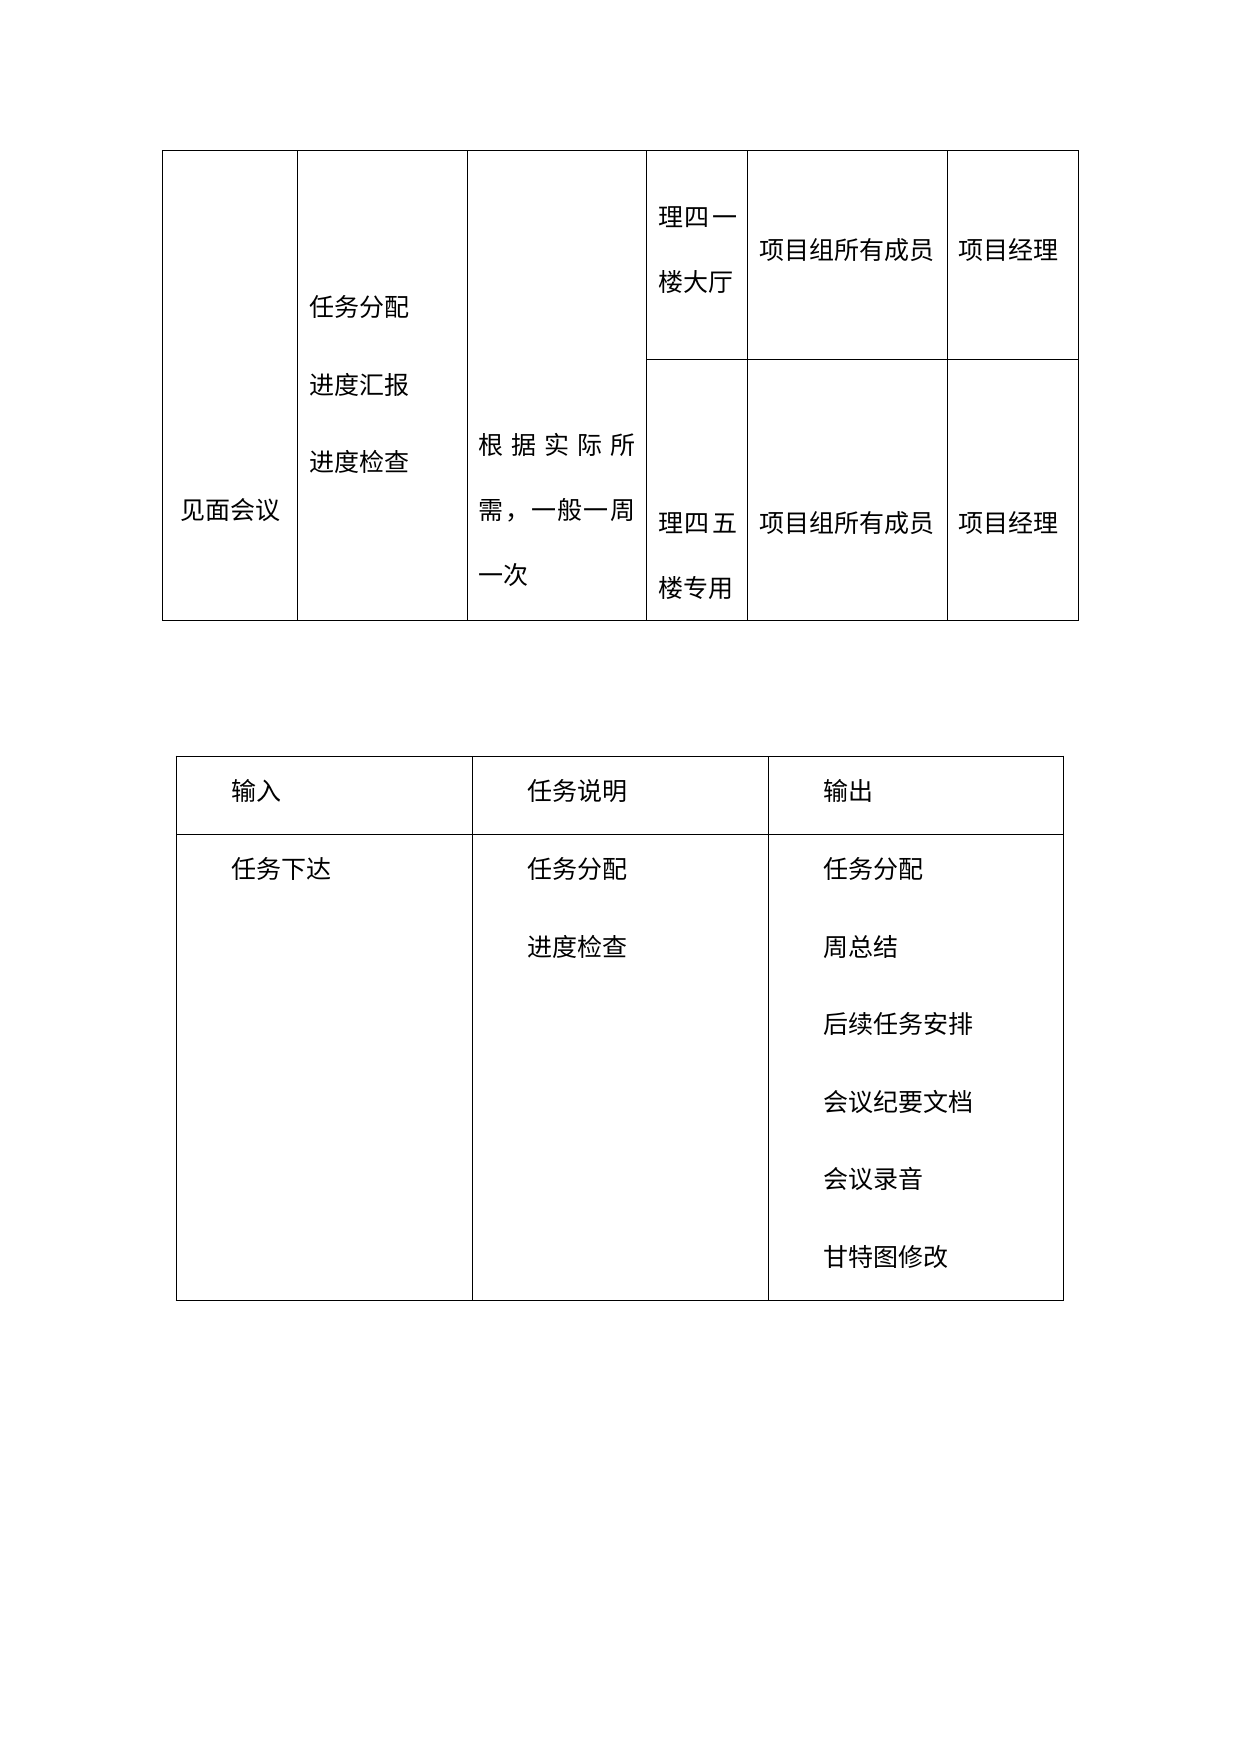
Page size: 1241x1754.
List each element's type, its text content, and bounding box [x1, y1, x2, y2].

table_cell 项目组所有成员 [748, 151, 947, 358]
table_cell 项目经理 [948, 360, 1078, 619]
table_cell 任务分配 进度检查 [473, 835, 768, 1300]
table_header 输入 [177, 757, 472, 834]
table_cell 任务分配 周总结 后续任务安排 会议纪要文档 会议录音 甘特图修改 [769, 835, 1063, 1300]
table_cell 理四一楼大厅 [647, 151, 747, 358]
table_cell 根据实际所需，一般一周一次 [468, 151, 646, 619]
table_cell 任务分配 进度汇报 进度检查 [298, 151, 467, 619]
table_cell 项目组所有成员 [748, 360, 947, 619]
table_header 输出 [769, 757, 1063, 834]
table_cell 理四五楼专用 [647, 360, 747, 619]
table_header 任务说明 [473, 757, 768, 834]
table_cell 任务下达 [177, 835, 472, 1300]
table_cell 项目经理 [948, 151, 1078, 358]
table_cell 见面会议 [163, 151, 297, 619]
